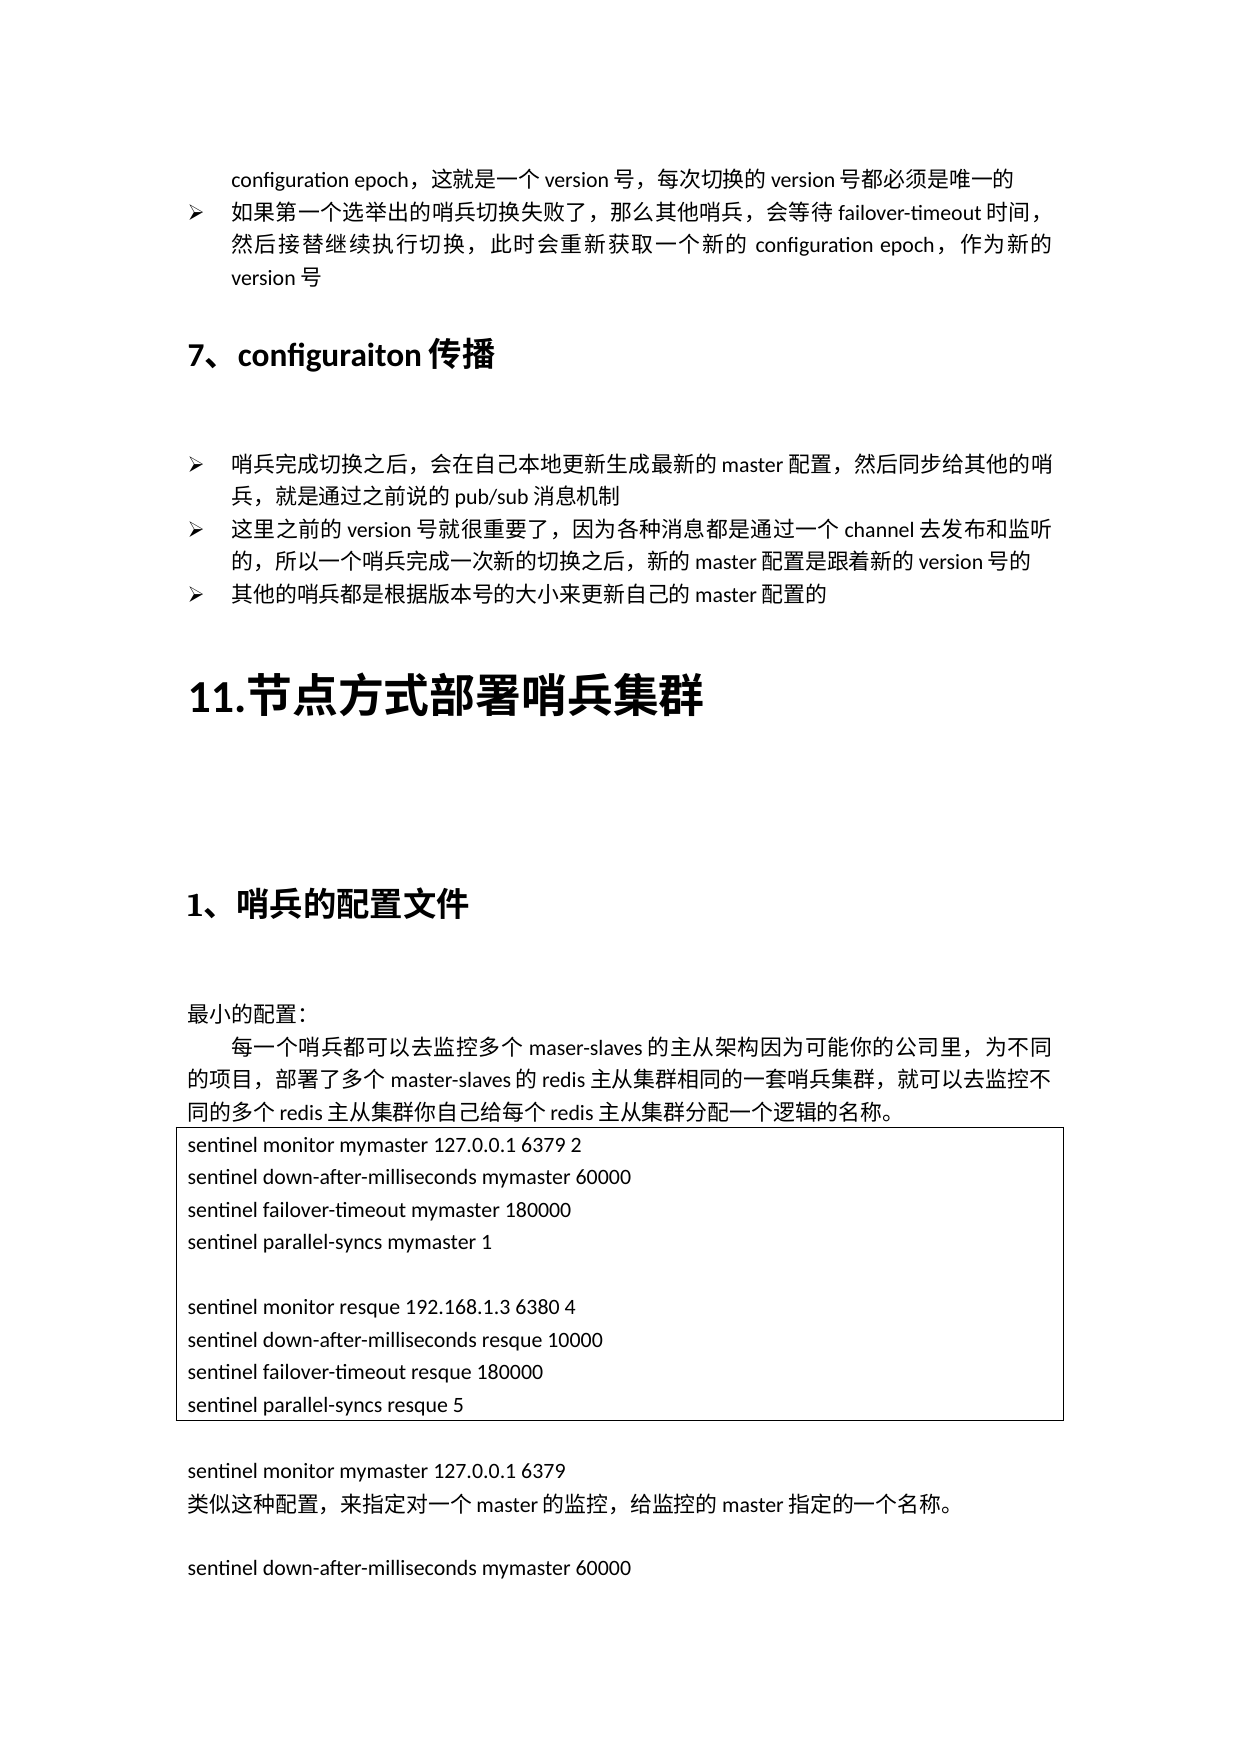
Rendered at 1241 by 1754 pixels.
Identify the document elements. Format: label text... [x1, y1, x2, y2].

text sentinel down-after-milliseconds mymaster 60000 [187, 1551, 1053, 1584]
subtitle 11.节点方式部署哨兵集群 [187, 644, 1053, 742]
subtitle 7、configuraiton传播 [187, 319, 1053, 384]
table_header sentinel monitor mymaster 127.0.0.1 6379 2 sentinel down-after-milliseconds mymaster 60000 sentinel failover-timeout mymaster 180000 sentinel parallel-syncs mymaster 1 sentinel monitor resque 192.168.1.3 6380 4 sentinel down-after-milliseconds resque 10000 sentinel failover-timeout resque 180000 sentinel parallel-syncs resque 5 [177, 1128, 1063, 1420]
text 每一个哨兵都可以去监控多个maser-slaves的主从架构因为可能你的公司里，为不同的项目，部署了多个master-slaves的redis主从集群相同的一套哨兵集群，就可以去监控不同的多个redis主从集群你自己给每个redis主从集群分配一个逻辑的名称。 [187, 1029, 1053, 1127]
list 哨兵完成切换之后，会在自己本地更新生成最新的master配置，然后同步给其他的哨兵，就是通过之前说的pub/sub消息机制 [187, 446, 1053, 511]
subtitle 1、哨兵的配置文件 [187, 869, 1053, 934]
list 如果第一个选举出的哨兵切换失败了，那么其他哨兵，会等待failover-timeout时间，然后接替继续执行切换，此时会重新获取一个新的configuration epoch，作为新的version号 [187, 194, 1053, 292]
text 类似这种配置，来指定对一个master的监控，给监控的master指定的一个名称。 [187, 1486, 1053, 1519]
list 其他的哨兵都是根据版本号的大小来更新自己的master配置的 [187, 576, 1053, 609]
text sentinel monitor mymaster 127.0.0.1 6379 [187, 1454, 1053, 1486]
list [187, 162, 1053, 194]
list 这里之前的version号就很重要了，因为各种消息都是通过一个channel去发布和监听的，所以一个哨兵完成一次新的切换之后，新的master配置是跟着新的version号的 [187, 511, 1053, 576]
text 最小的配置： [187, 997, 1053, 1029]
